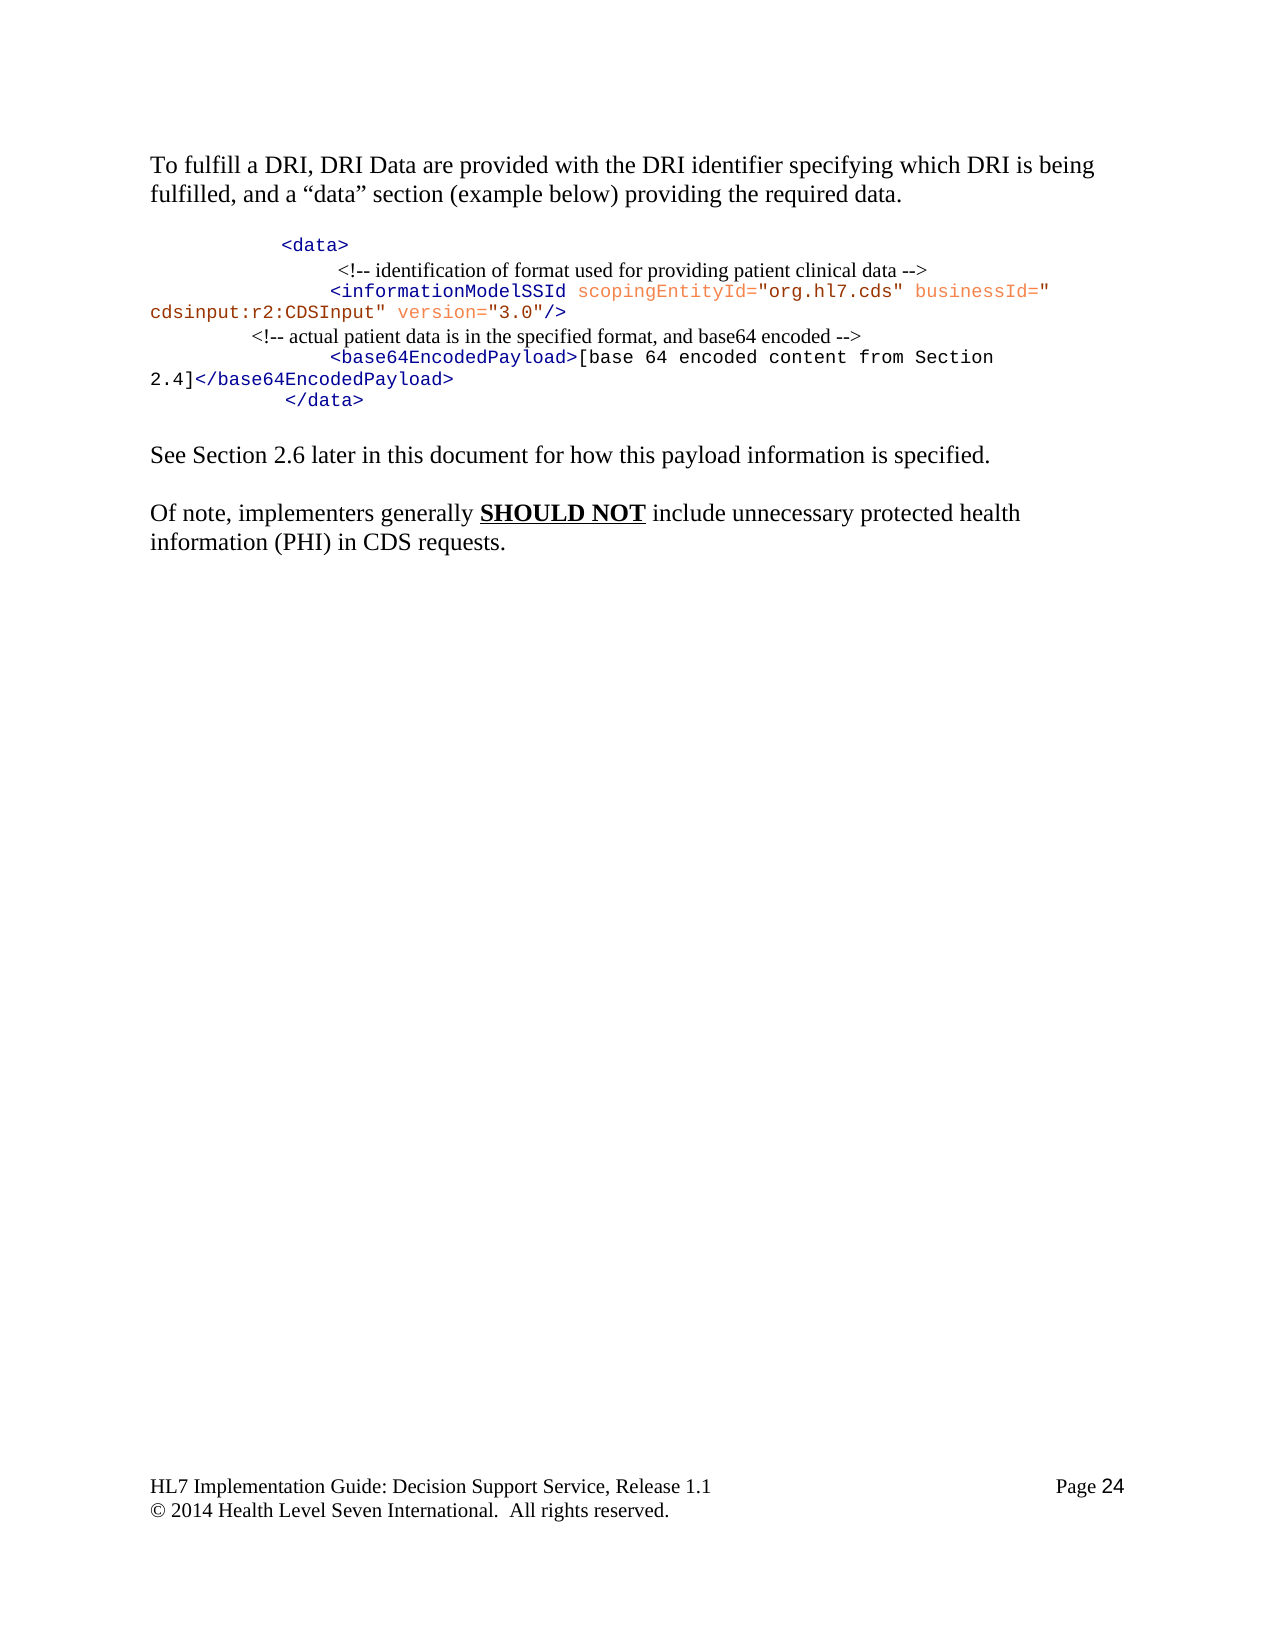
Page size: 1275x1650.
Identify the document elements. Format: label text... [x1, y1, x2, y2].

text Of note, implementers generally SHOULD NOT include unnecessary protected health information (PHI) in CDS requests. [150, 498, 1125, 556]
text <data> [150, 236, 1125, 257]
text To fulfill a DRI, DRI Data are provided with the DRI identifier specifying which DRI is being fulfilled, and a “data” section (example below) providing the required data. [150, 150, 1125, 207]
text <!-- identification of format used for providing patient clinical data --> <informationModelSSId scopingEntityId="org.hl7.cds" businessId=" cdsinput:r2:CDSInput" version="3.0"/> [150, 257, 1125, 324]
text <!-- actual patient data is in the specified format, and base64 encoded --> <base64EncodedPayload>[base 64 encoded content from Section 2.4]</base64EncodedPayload> </data> [150, 324, 1125, 441]
